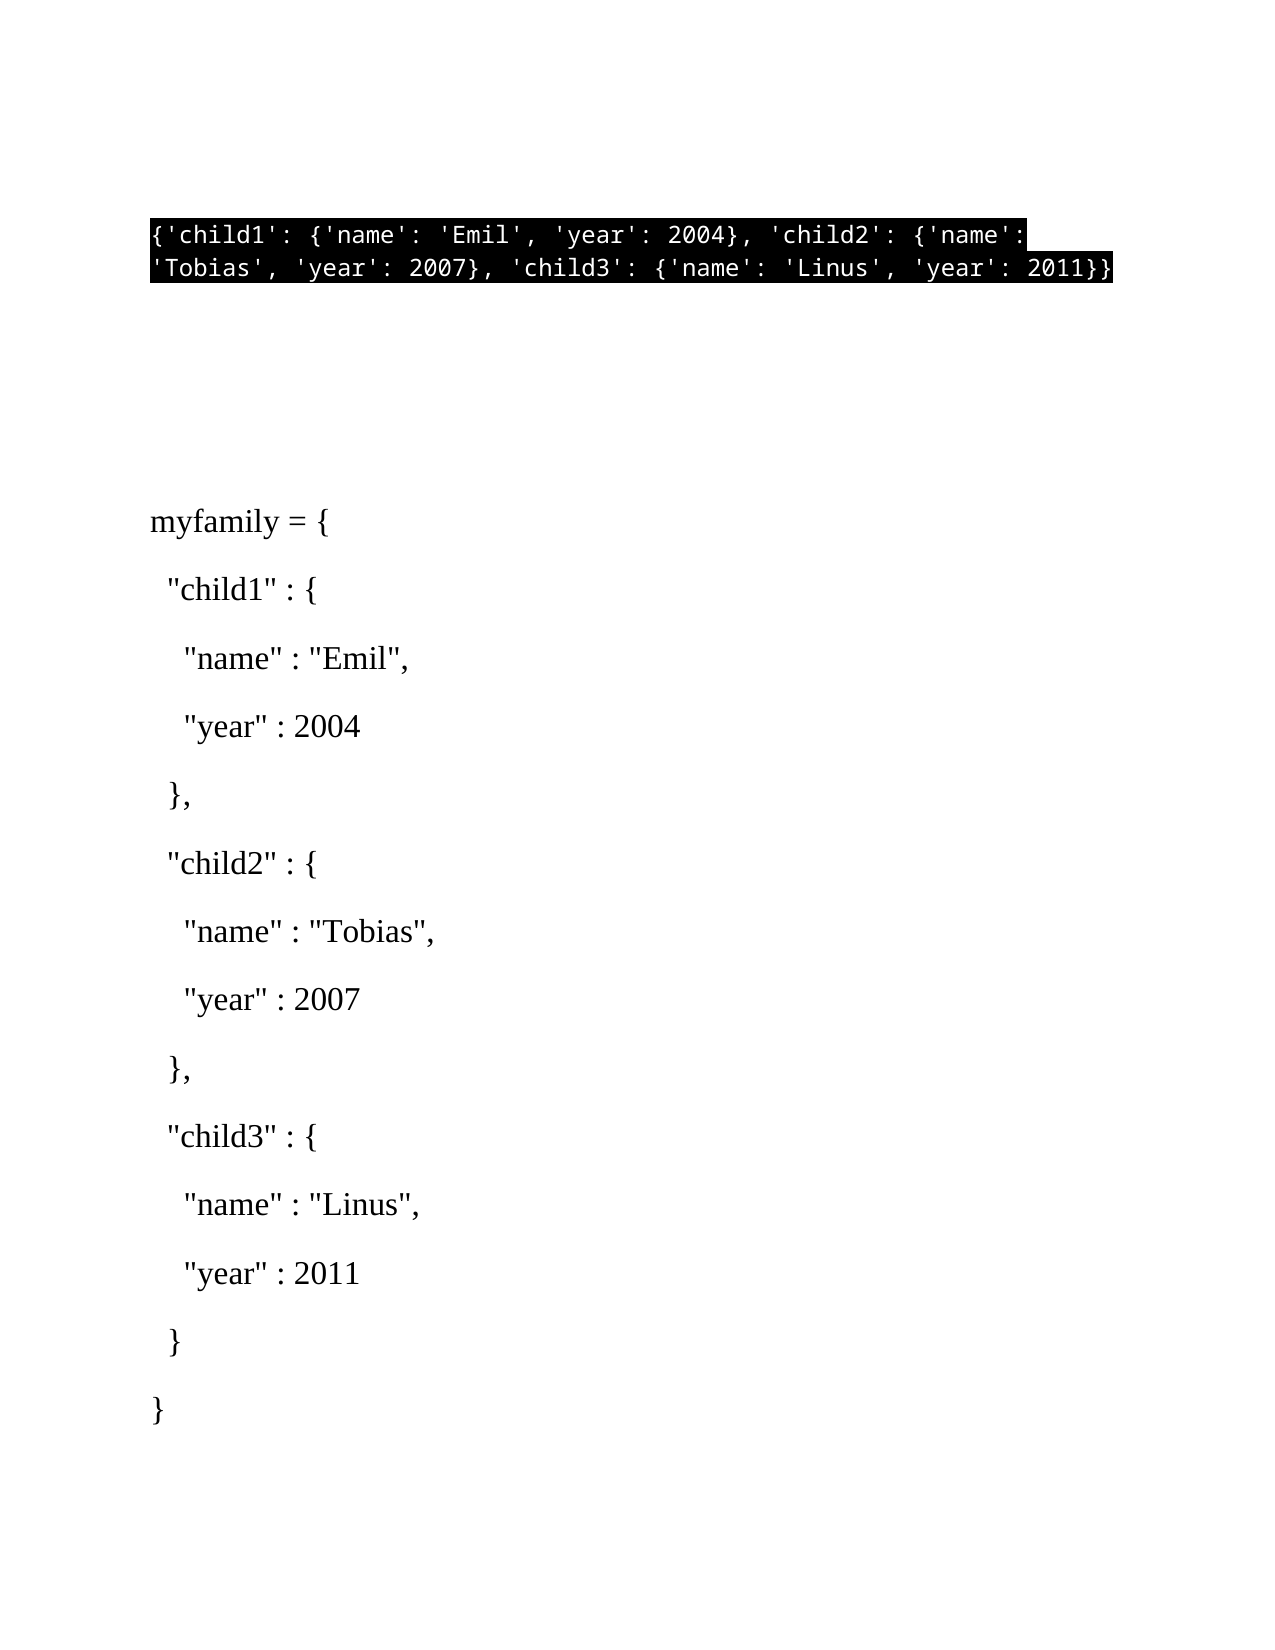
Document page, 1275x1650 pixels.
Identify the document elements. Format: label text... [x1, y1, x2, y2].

text "name" : "Emil", [150, 638, 1125, 676]
text } [150, 1321, 1125, 1360]
text "year" : 2004 [150, 706, 1125, 745]
text myfamily = { [150, 501, 1125, 540]
text } [150, 1390, 1125, 1428]
text "year" : 2007 [150, 980, 1125, 1018]
text "child1" : { [150, 570, 1125, 608]
text "child3" : { [150, 1116, 1125, 1155]
text "child2" : { [150, 843, 1125, 881]
text }, [150, 1048, 1125, 1086]
text }, [150, 775, 1125, 813]
text "year" : 2011 [150, 1253, 1125, 1291]
text "name" : "Linus", [150, 1185, 1125, 1223]
text "name" : "Tobias", [150, 911, 1125, 950]
